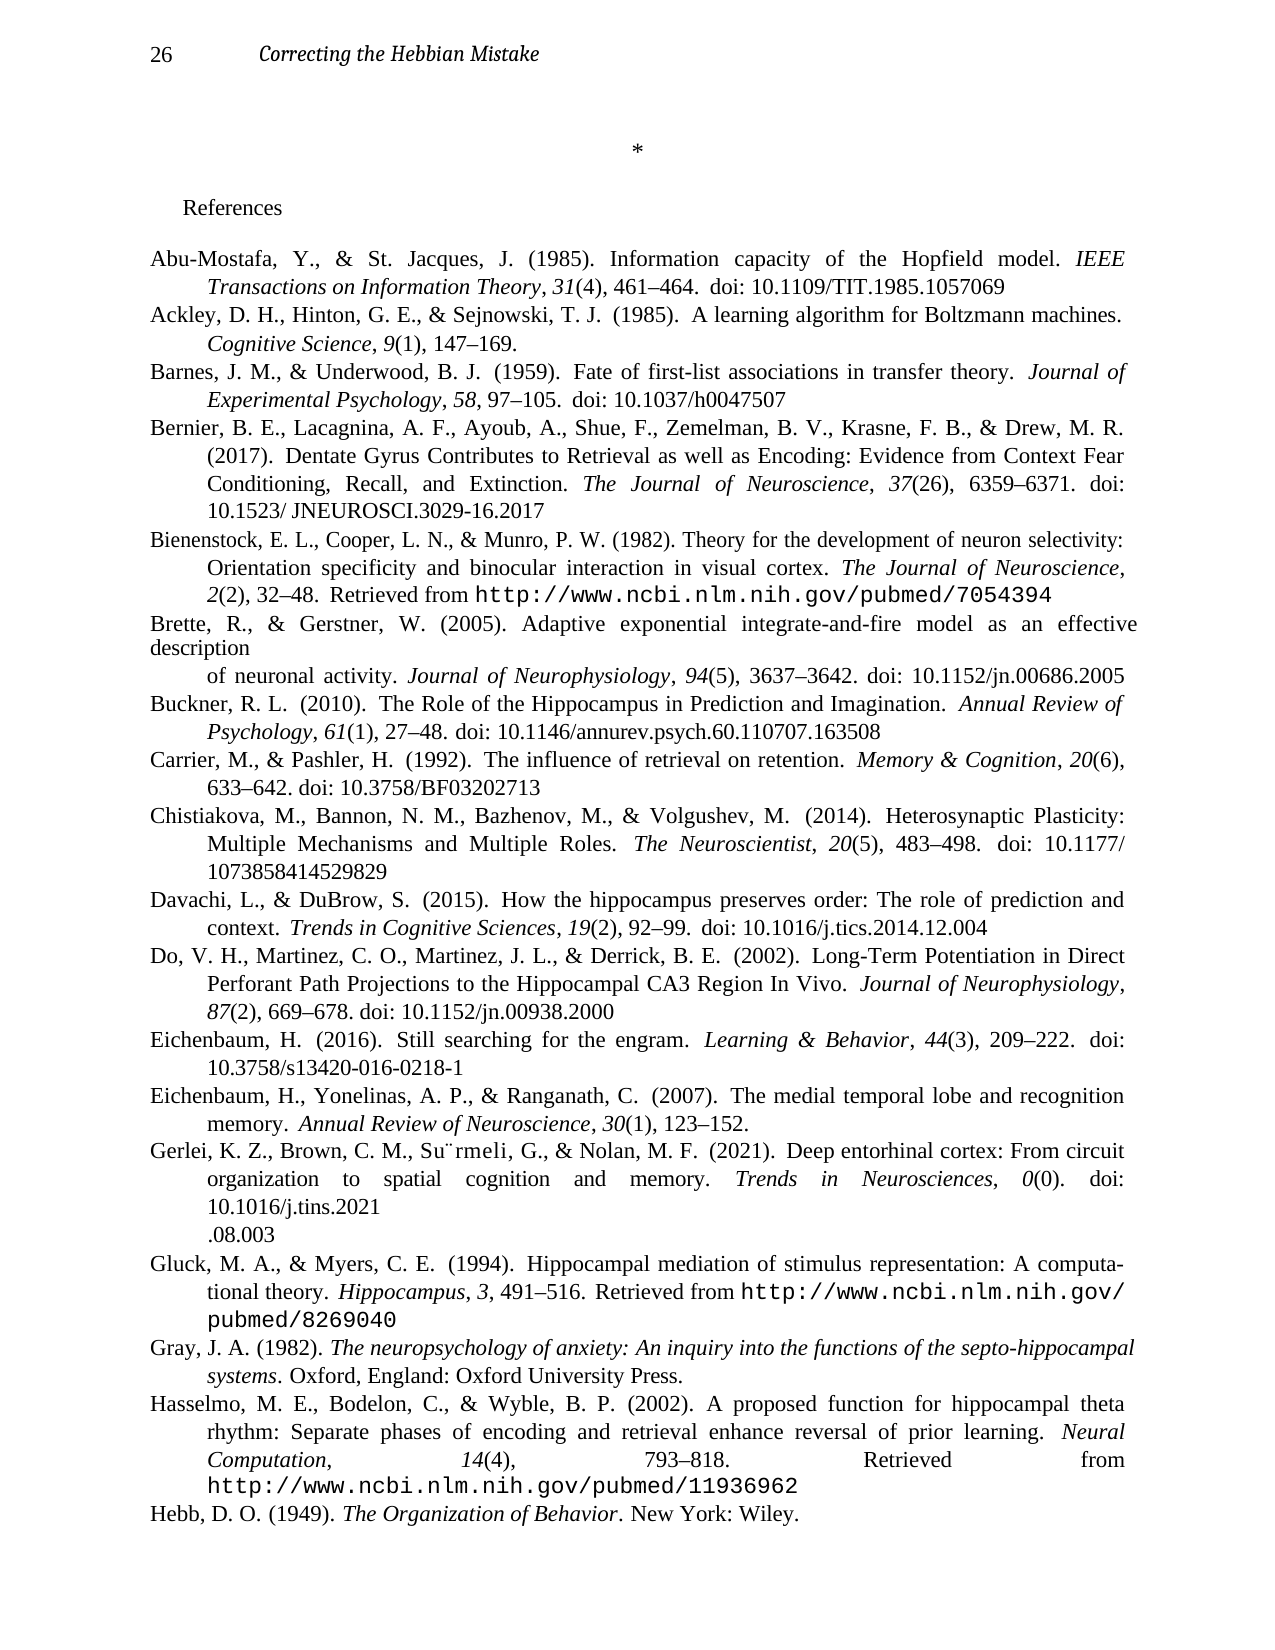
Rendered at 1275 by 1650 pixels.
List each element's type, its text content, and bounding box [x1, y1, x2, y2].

text .08.003 [137, 1221, 275, 1248]
text Hebb, D. O. (1949). The Organization of Behavior. New York: Wiley. [150, 1501, 1137, 1526]
text systems. Oxford, England: Oxford University Press. [207, 1362, 1137, 1388]
text * [137, 137, 1137, 165]
text Psychology, 61(1), 27–48. doi: 10.1146/annurev.psych.60.110707.163508 [207, 718, 1137, 744]
text Carrier, M., & Pashler, H. (1992). The influence of retrieval on retention. Memory & Cognition, 20(6), 633–642. doi: 10.3758/BF03202713 [150, 746, 1125, 801]
text Bienenstock, E. L., Cooper, L. N., & Munro, P. W. (1982). Theory for the development of neuron selectivity: Orientation specificity and binocular interaction in visual cortex. The Journal of Neuroscience, 2(2), 32–48. Retrieved from http://www.ncbi.nlm.nih.gov/pubmed/7054394 [150, 526, 1125, 610]
text Abu-Mostafa, Y., & St. Jacques, J. (1985). Information capacity of the Hopfield model. IEEE Transactions on Information Theory, 31(4), 461–464. doi: 10.1109/TIT.1985.1057069 [150, 246, 1125, 300]
text Gray, J. A. (1982). The neuropsychology of anxiety: An inquiry into the functions of the septo-hippocampal [150, 1336, 1137, 1360]
text References [137, 194, 282, 221]
text Barnes, J. M., & Underwood, B. J. (1959). Fate of first-list associations in transfer theory. Journal of Experimental Psychology, 58, 97–105. doi: 10.1037/h0047507 [150, 358, 1125, 412]
text Gerlei, K. Z., Brown, C. M., Su¨rmeli, G., & Nolan, M. F. (2021). Deep entorhinal cortex: From circuit organization to spatial cognition and memory. Trends in Neurosciences, 0(0). doi: 10.1016/j.tins.2021 [150, 1137, 1125, 1220]
text Davachi, L., & DuBrow, S. (2015). How the hippocampus preserves order: The role of prediction and context. Trends in Cognitive Sciences, 19(2), 92–99. doi: 10.1016/j.tics.2014.12.004 [150, 886, 1125, 940]
text Hasselmo, M. E., Bodelon, C., & Wyble, B. P. (2002). A proposed function for hippocampal theta rhythm: Separate phases of encoding and retrieval enhance reversal of prior learning. Neural Computation, 14(4), 793–818. Retrieved from http://www.ncbi.nlm.nih.gov/pubmed/11936962 [150, 1390, 1125, 1500]
text Bernier, B. E., Lacagnina, A. F., Ayoub, A., Shue, F., Zemelman, B. V., Krasne, F. B., & Drew, M. R. (2017). Dentate Gyrus Contributes to Retrieval as well as Encoding: Evidence from Context Fear Conditioning, Recall, and Extinction. The Journal of Neuroscience, 37(26), 6359–6371. doi: 10.1523/ JNEUROSCI.3029-16.2017 [150, 414, 1125, 524]
text of neuronal activity. Journal of Neurophysiology, 94(5), 3637–3642. doi: 10.1152/jn.00686.2005 Buckner, R. L. (2010). The Role of the Hippocampus in Prediction and Imagination. Annual Review of [150, 662, 1125, 716]
text Gluck, M. A., & Myers, C. E. (1994). Hippocampal mediation of stimulus representation: A computa- tional theory. Hippocampus, 3, 491–516. Retrieved from http://www.ncbi.nlm.nih.gov/ pubmed/8269040 [150, 1249, 1125, 1334]
text Chistiakova, M., Bannon, N. M., Bazhenov, M., & Volgushev, M. (2014). Heterosynaptic Plasticity: Multiple Mechanisms and Multiple Roles. The Neuroscientist, 20(5), 483–498. doi: 10.1177/ 1073858414529829 [150, 802, 1125, 884]
text Eichenbaum, H. (2016). Still searching for the engram. Learning & Behavior, 44(3), 209–222. doi: 10.3758/s13420-016-0218-1 [150, 1026, 1125, 1080]
text Eichenbaum, H., Yonelinas, A. P., & Ranganath, C. (2007). The medial temporal lobe and recognition memory. Annual Review of Neuroscience, 30(1), 123–152. [150, 1082, 1125, 1136]
text Brette, R., & Gerstner, W. (2005). Adaptive exponential integrate-and-fire model as an effective description [150, 611, 1137, 660]
text Cognitive Science, 9(1), 147–169. [207, 330, 1137, 356]
text Do, V. H., Martinez, C. O., Martinez, J. L., & Derrick, B. E. (2002). Long-Term Potentiation in Direct Perforant Path Projections to the Hippocampal CA3 Region In Vivo. Journal of Neurophysiology, 87(2), 669–678. doi: 10.1152/jn.00938.2000 [150, 942, 1125, 1024]
text Ackley, D. H., Hinton, G. E., & Sejnowski, T. J. (1985). A learning algorithm for Boltzmann machines. [150, 301, 1137, 328]
